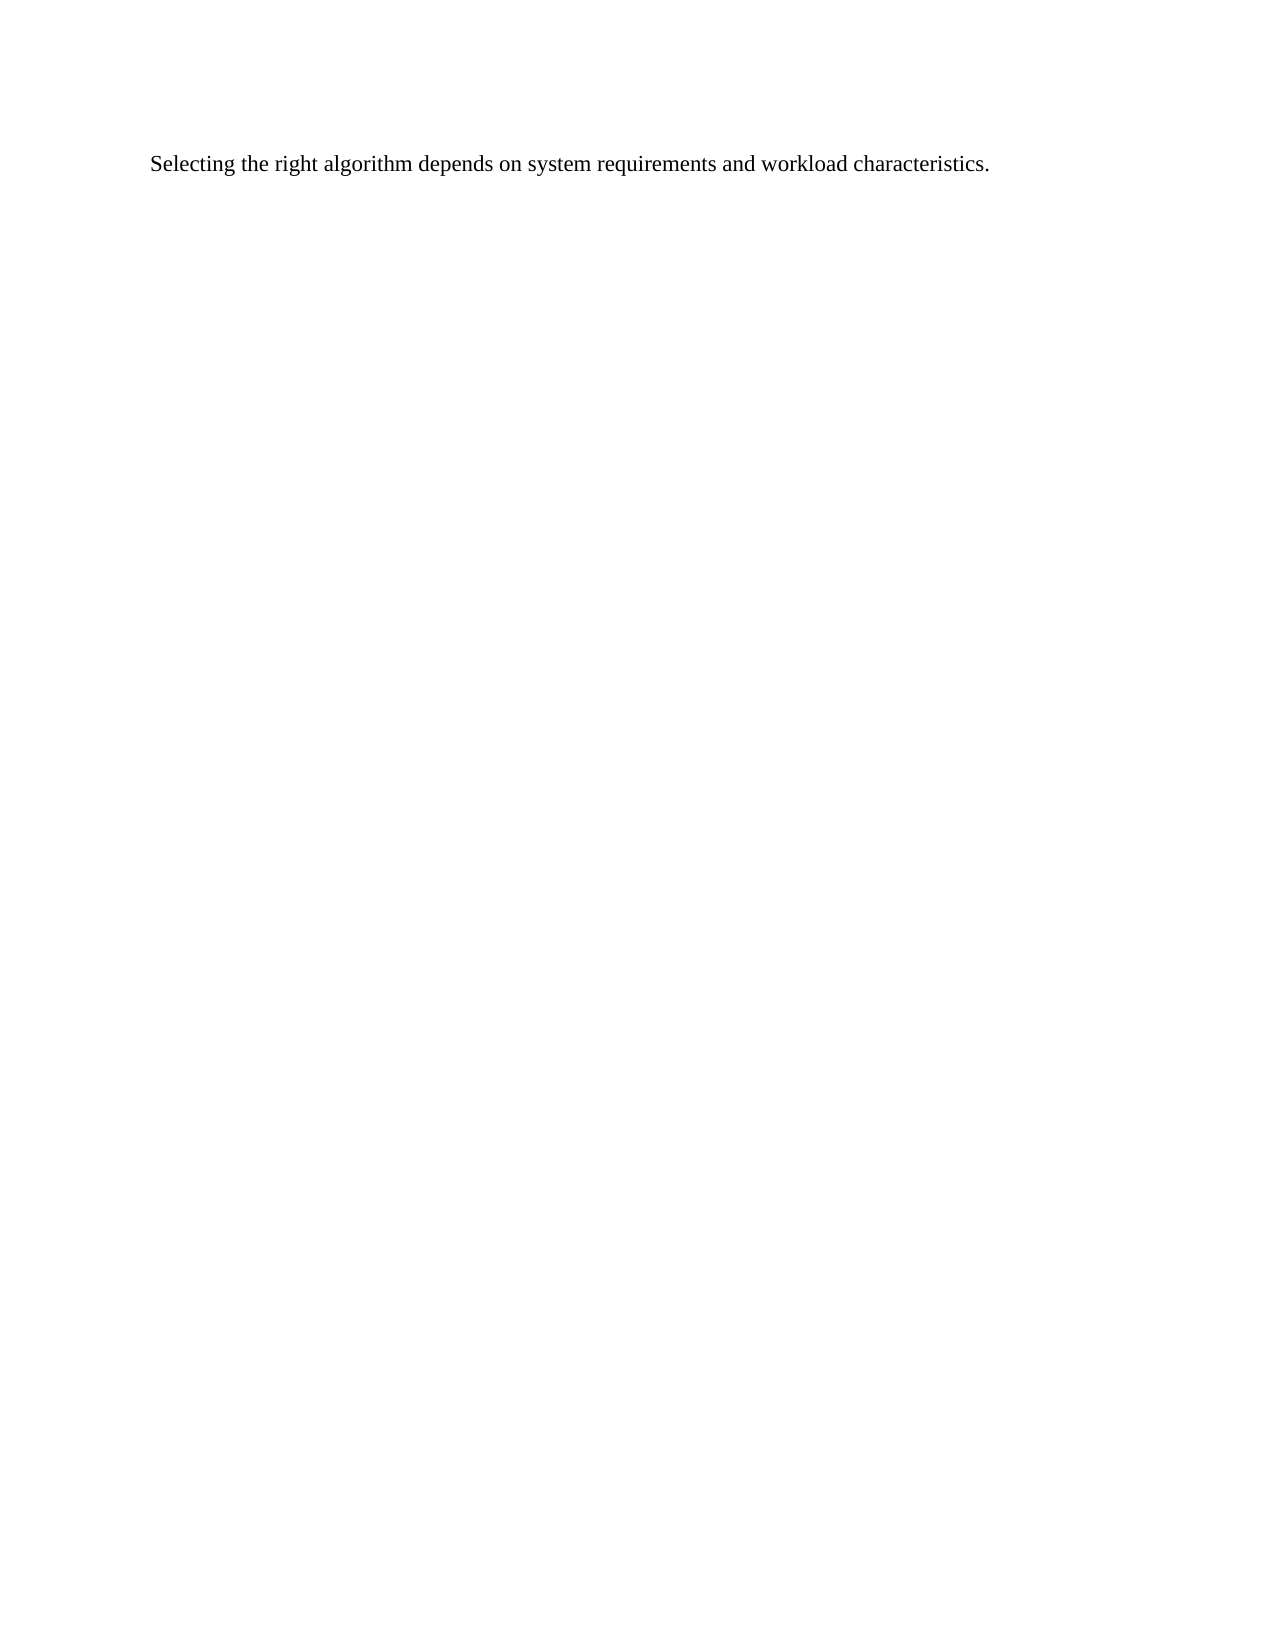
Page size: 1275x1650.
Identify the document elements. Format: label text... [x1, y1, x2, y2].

text Selecting the right algorithm depends on system requirements and workload characteristics. [150, 150, 1125, 176]
